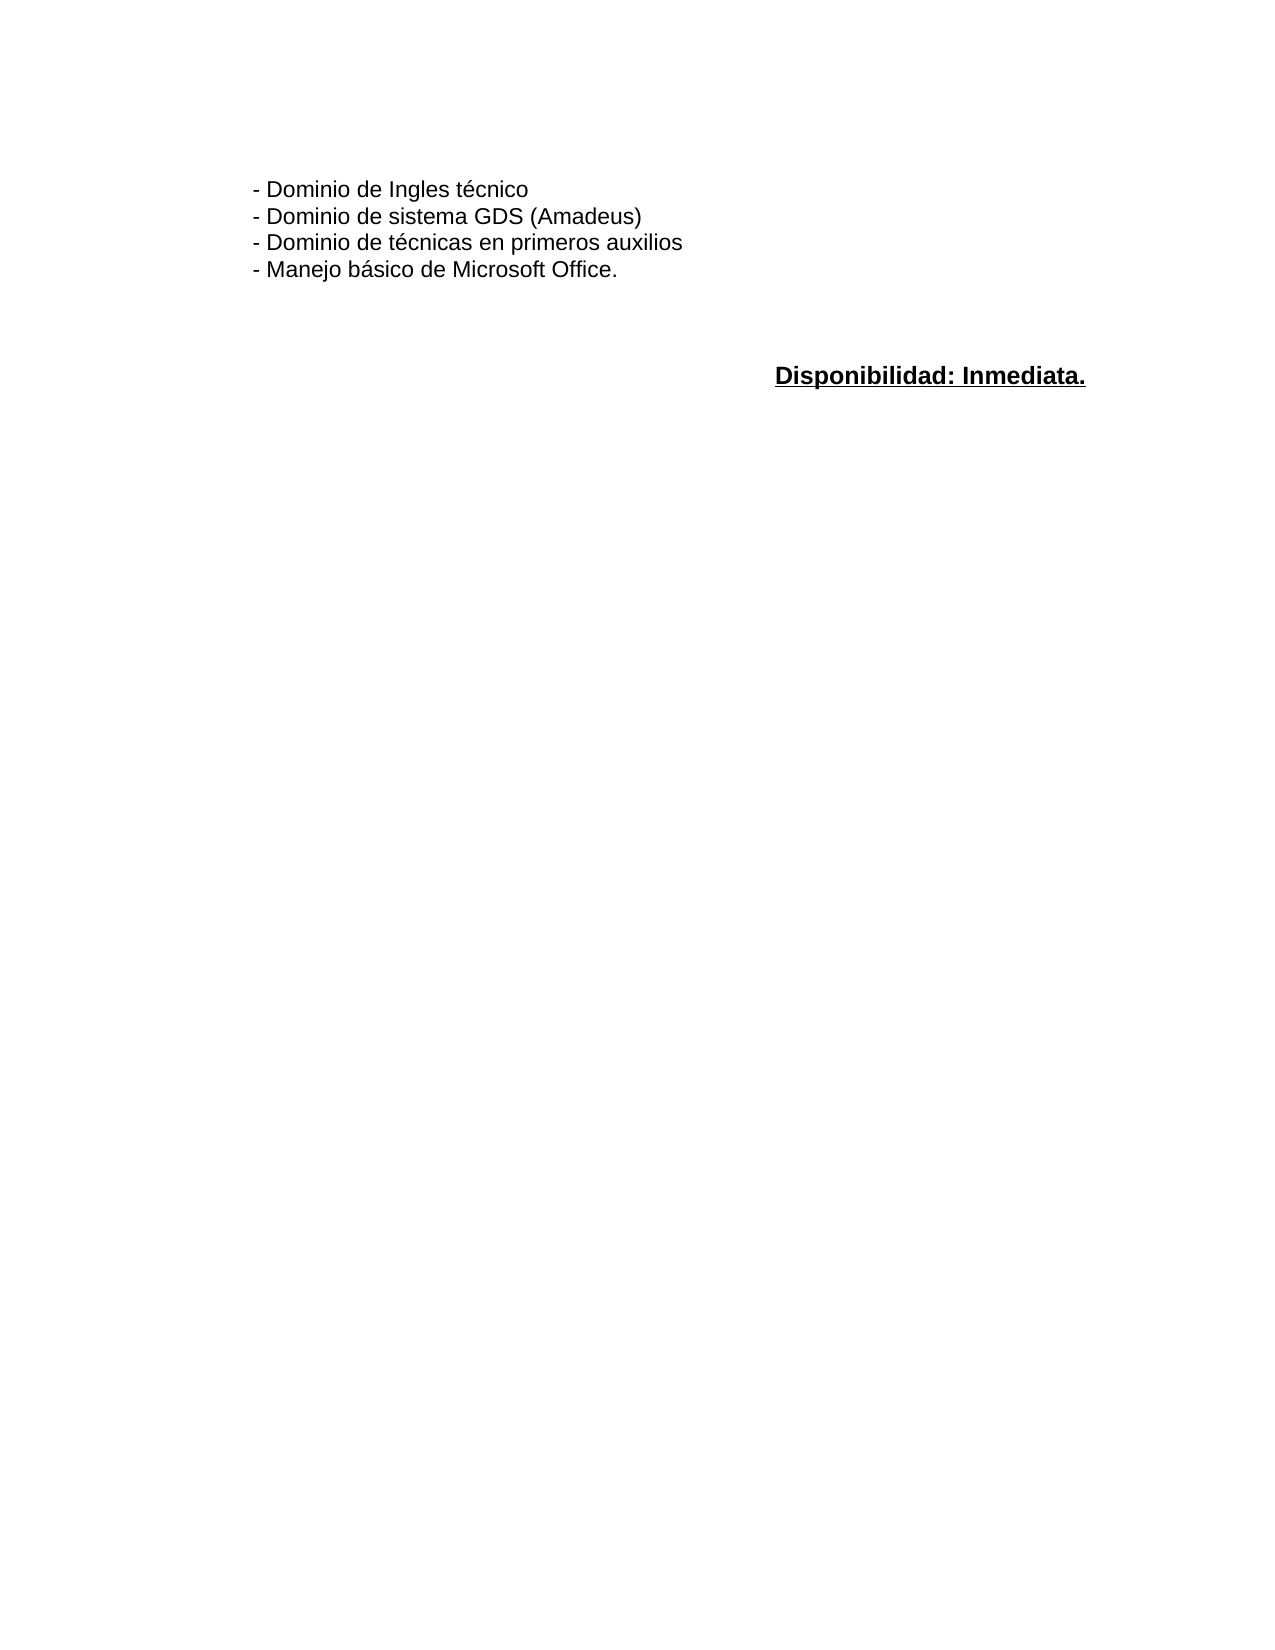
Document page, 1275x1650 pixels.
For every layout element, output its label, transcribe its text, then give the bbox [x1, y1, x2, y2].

text - Dominio de Ingles técnico [252, 176, 1098, 203]
text - Manejo básico de Microsoft Office. [252, 256, 1098, 282]
text - Dominio de técnicas en primeros auxilios [252, 229, 1098, 256]
text - Dominio de sistema GDS (Amadeus) [252, 203, 1098, 229]
text Disponibilidad: Inmediata. [252, 361, 1098, 390]
